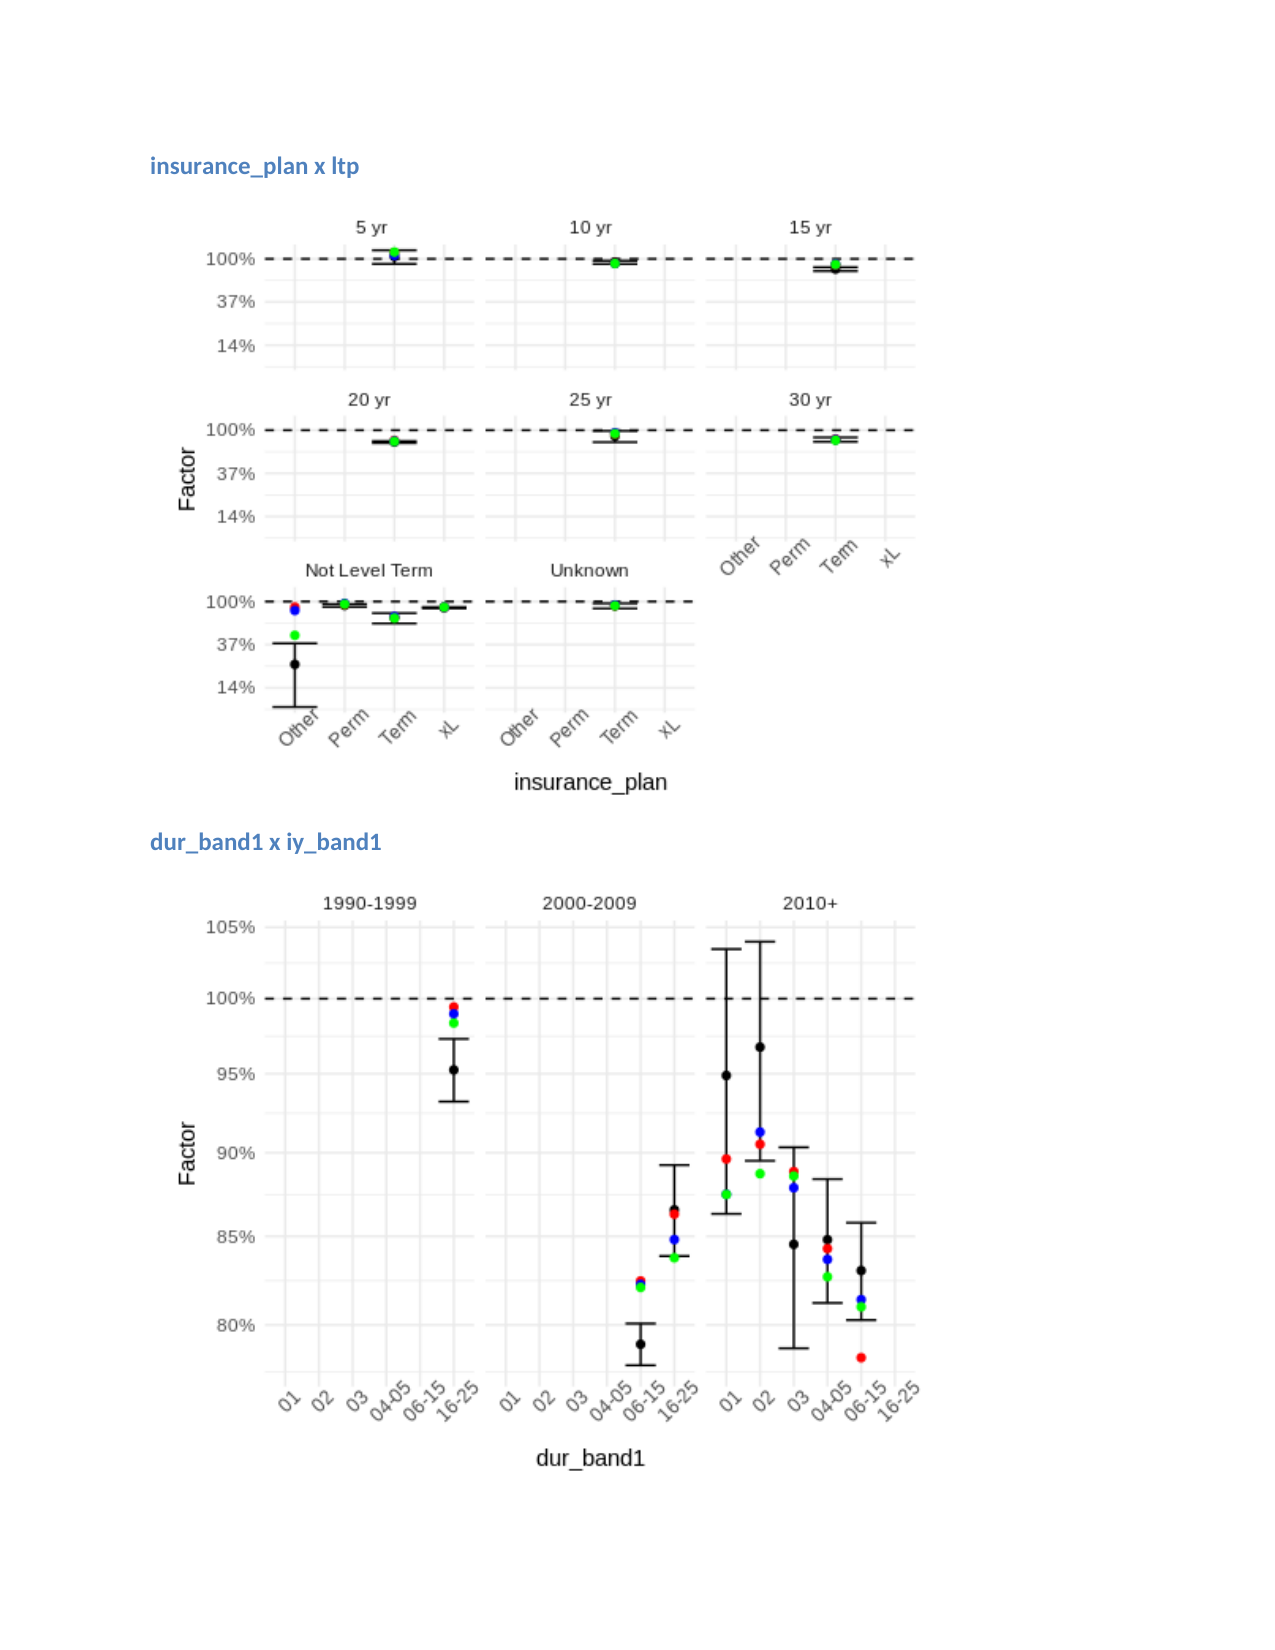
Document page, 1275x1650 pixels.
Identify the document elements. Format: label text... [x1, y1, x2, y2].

subtitle dur_band1 x iy_band1 [150, 826, 1125, 857]
picture [168, 875, 927, 1482]
subtitle insurance_plan x ltp [150, 150, 1125, 181]
picture [168, 199, 927, 806]
